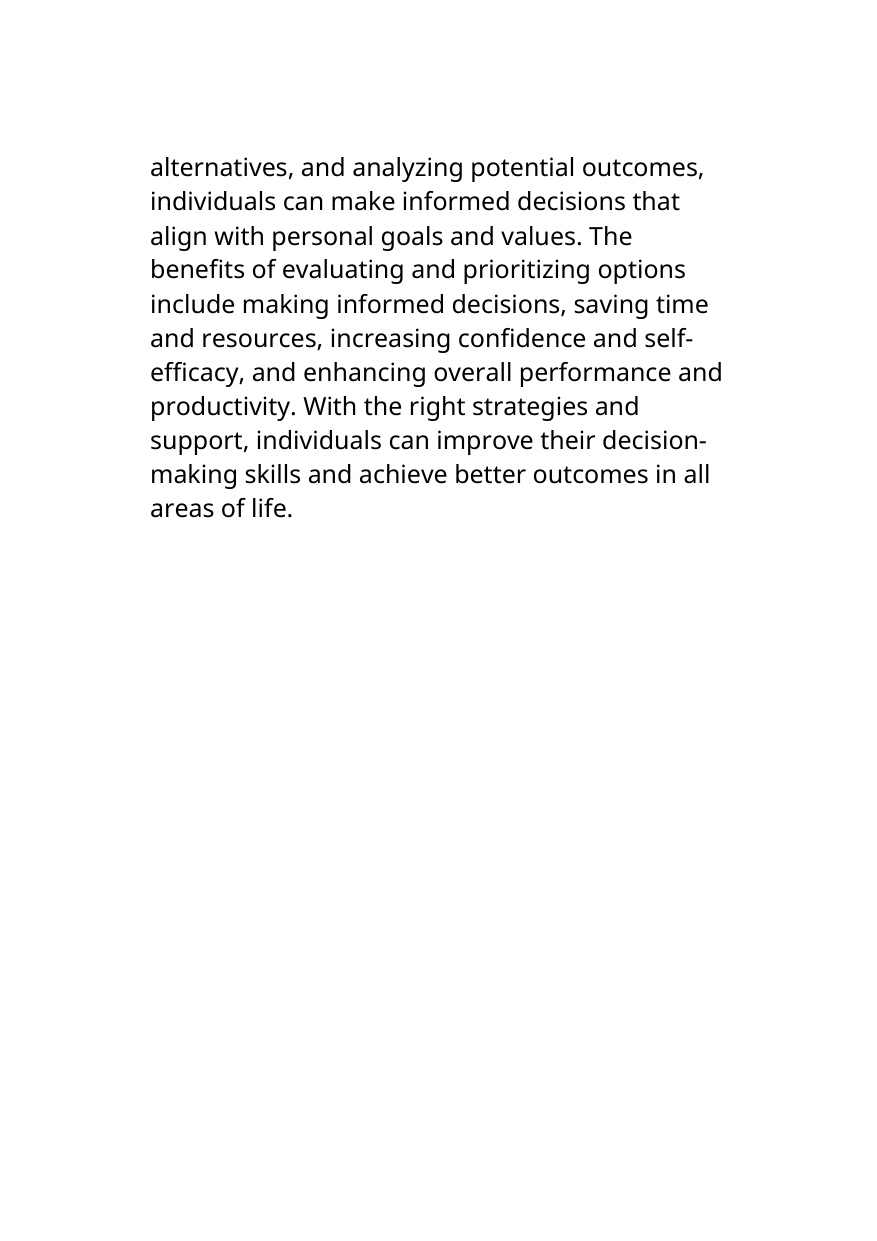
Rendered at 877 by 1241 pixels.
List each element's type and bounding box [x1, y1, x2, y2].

text [150, 150, 727, 525]
